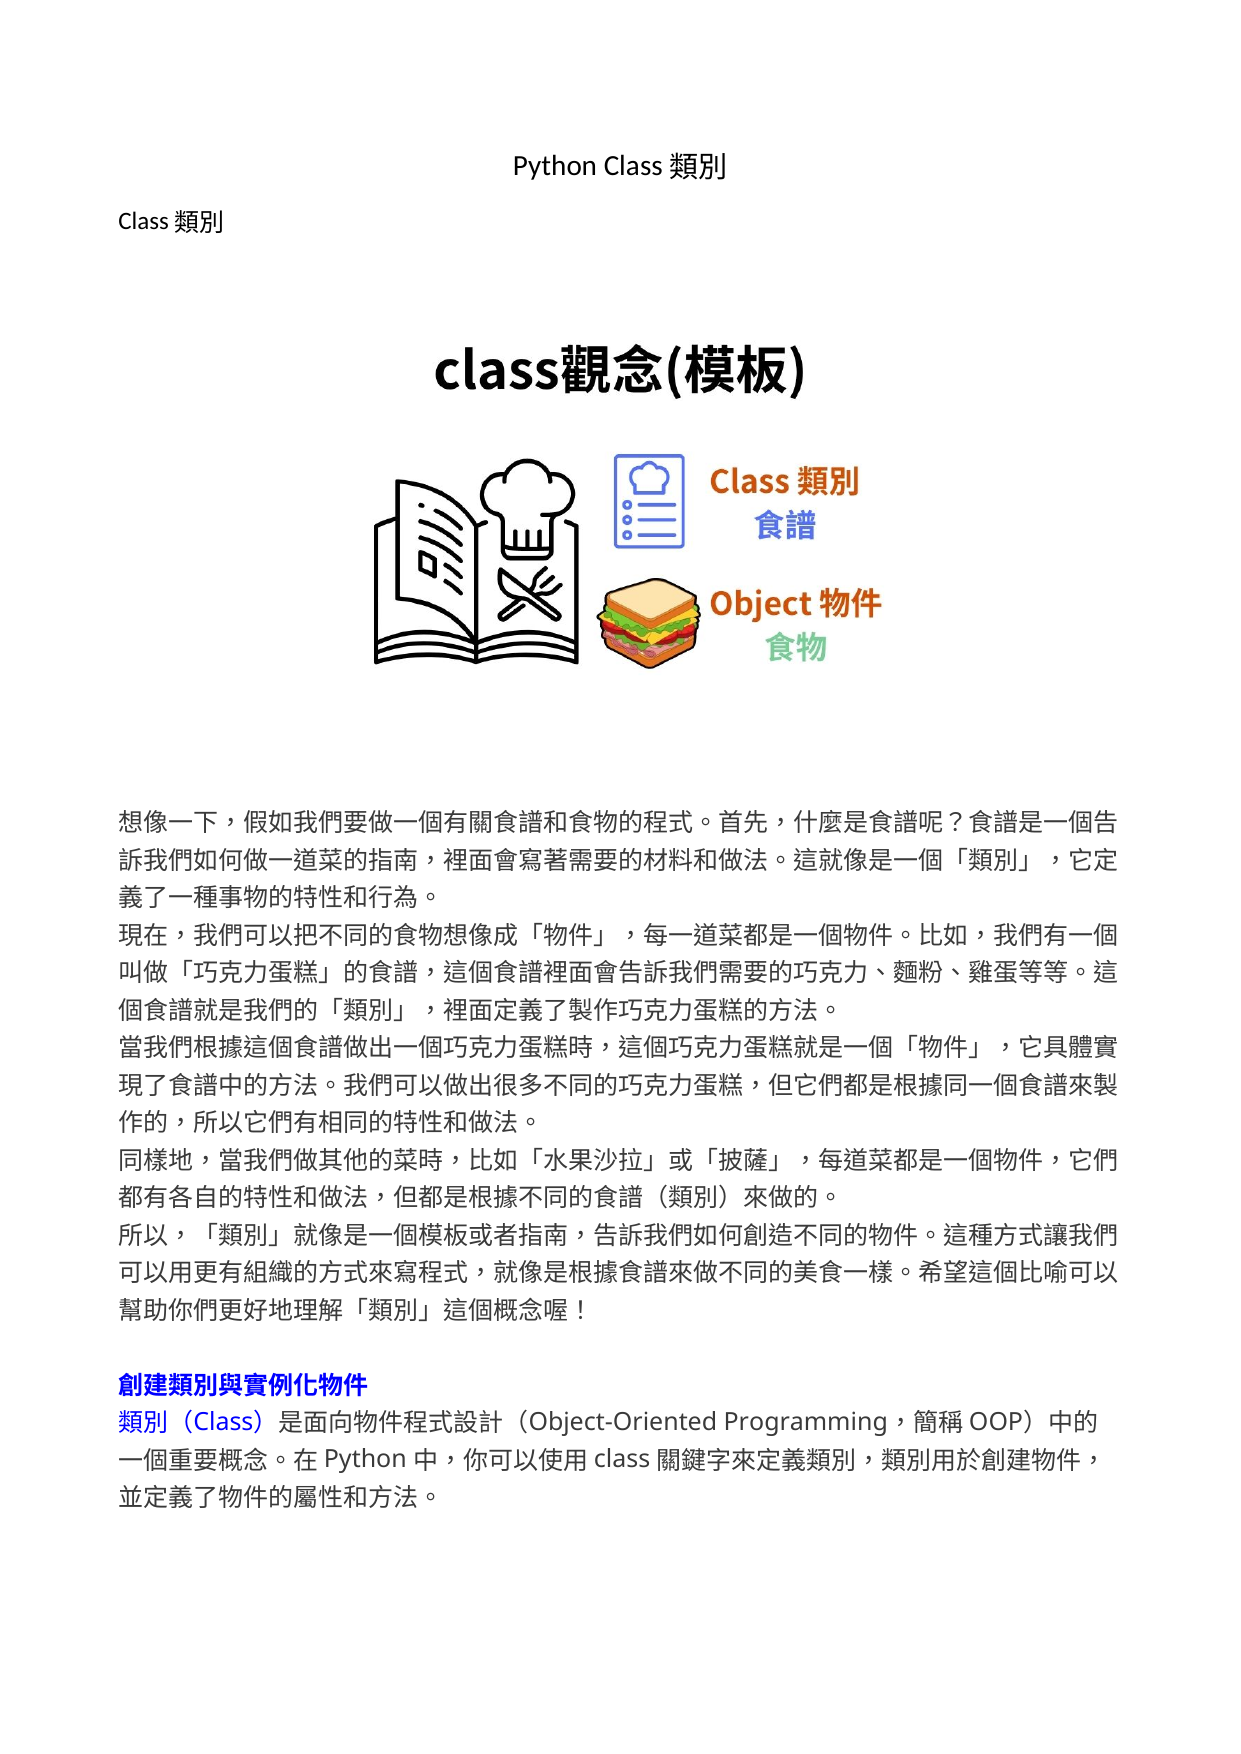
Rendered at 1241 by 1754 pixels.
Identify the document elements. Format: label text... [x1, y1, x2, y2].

text 所以，「類別」就像是一個模板或者指南，告訴我們如何創造不同的物件。這種方式讓我們可以用更有組織的方式來寫程式，就像是根據食譜來做不同的美食一樣。希望這個比喻可以幫助你們更好地理解「類別」這個概念喔！ [118, 1214, 1122, 1327]
text 創建類別與實例化物件 [118, 1364, 1122, 1402]
text 類別（Class）是面向物件程式設計（Object-Oriented Programming，簡稱 OOP）中的一個重要概念。在 Python 中，你可以使用 class 關鍵字來定義類別，類別用於創建物件，並定義了物件的屬性和方法。 [118, 1402, 1122, 1514]
text 當我們根據這個食譜做出一個巧克力蛋糕時，這個巧克力蛋糕就是一個「物件」，它具體實現了食譜中的方法。我們可以做出很多不同的巧克力蛋糕，但它們都是根據同一個食譜來製作的，所以它們有相同的特性和做法。 [118, 1027, 1122, 1139]
text 同樣地，當我們做其他的菜時，比如「水果沙拉」或「披薩」，每道菜都是一個物件，它們都有各自的特性和做法，但都是根據不同的食譜（類別）來做的。 [118, 1139, 1122, 1214]
text 現在，我們可以把不同的食物想像成「物件」，每一道菜都是一個物件。比如，我們有一個叫做「巧克力蛋糕」的食譜，這個食譜裡面會告訴我們需要的巧克力、麵粉、雞蛋等等。這個食譜就是我們的「類別」，裡面定義了製作巧克力蛋糕的方法。 [118, 914, 1122, 1027]
text Python Class 類別 [118, 127, 1122, 202]
text Class 類別 [118, 202, 1122, 239]
picture [292, 239, 948, 789]
text 想像一下，假如我們要做一個有關食譜和食物的程式。首先，什麼是食譜呢？食譜是一個告訴我們如何做一道菜的指南，裡面會寫著需要的材料和做法。這就像是一個「類別」，它定義了一種事物的特性和行為。 [118, 802, 1122, 914]
